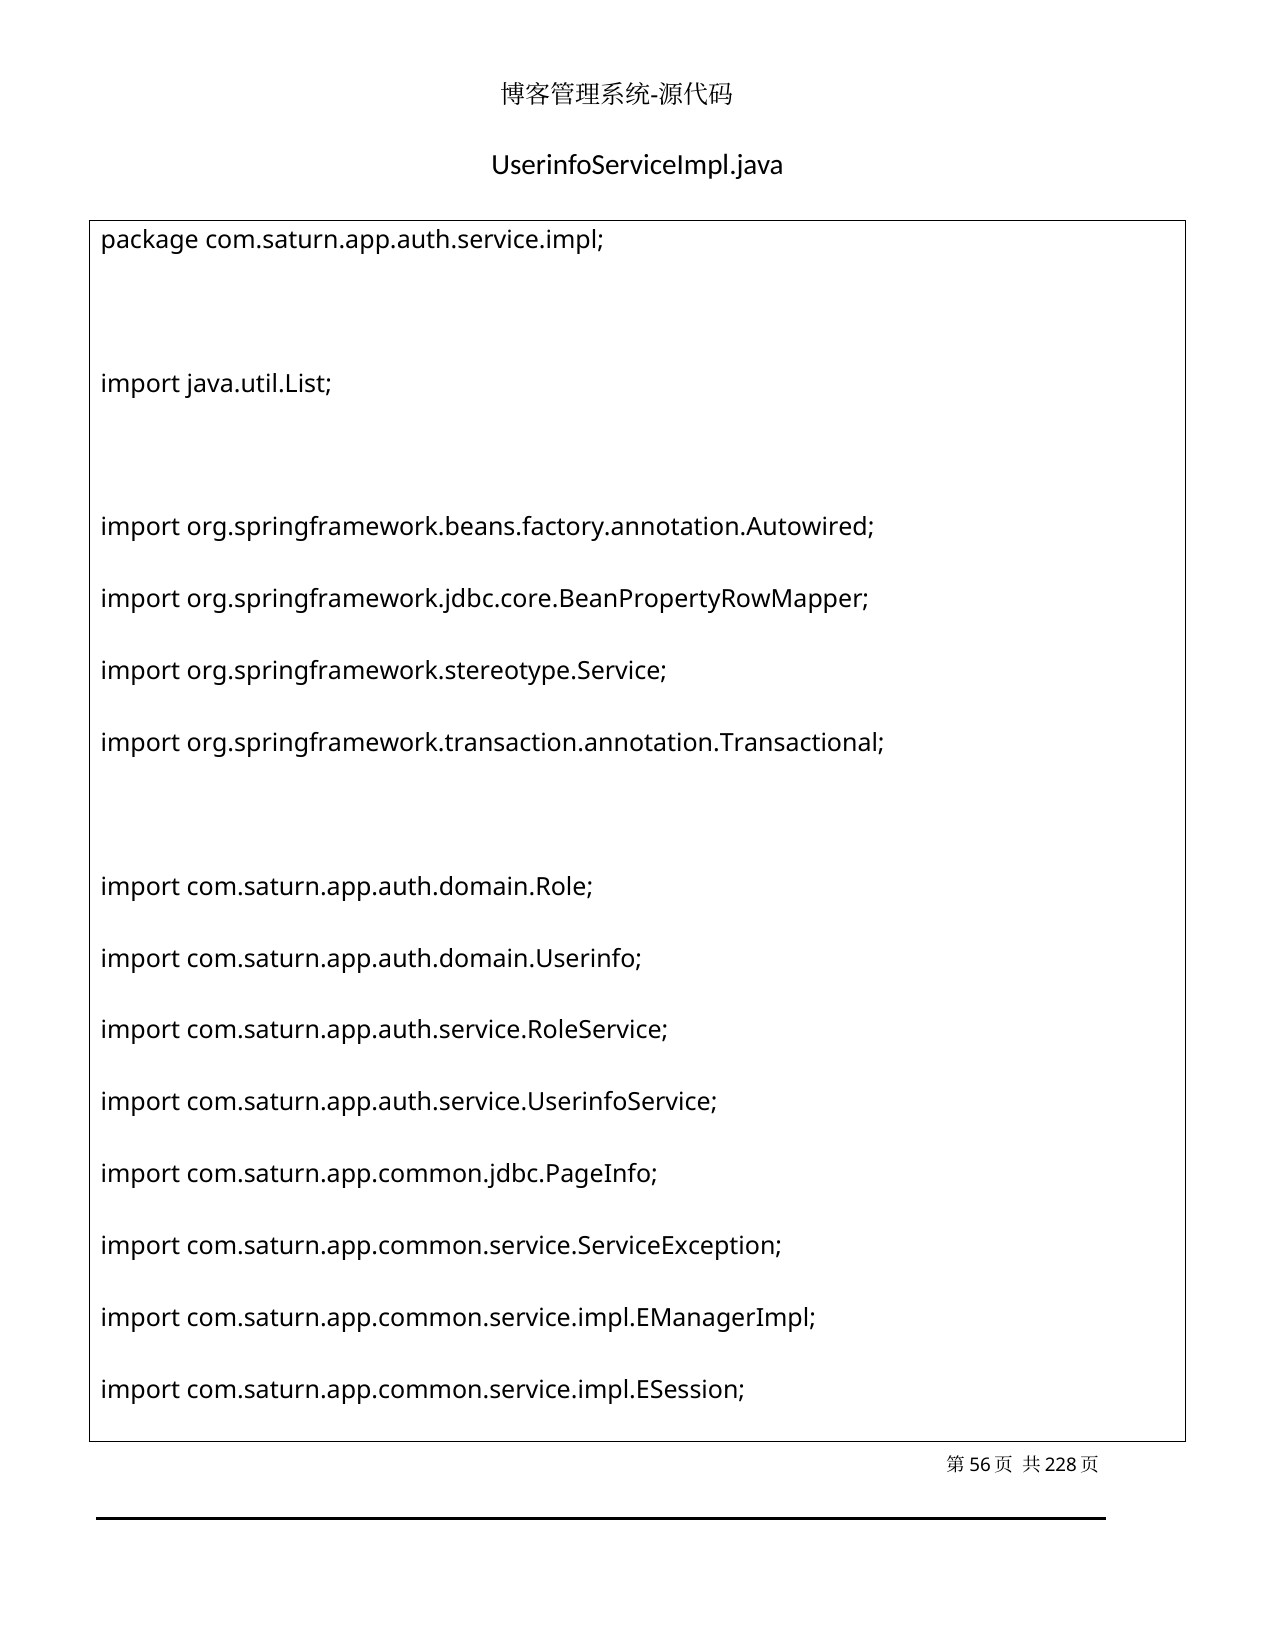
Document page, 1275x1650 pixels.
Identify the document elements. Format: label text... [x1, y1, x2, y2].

list UserinfoServiceImpl.java [89, 146, 1186, 182]
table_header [90, 221, 1185, 1441]
